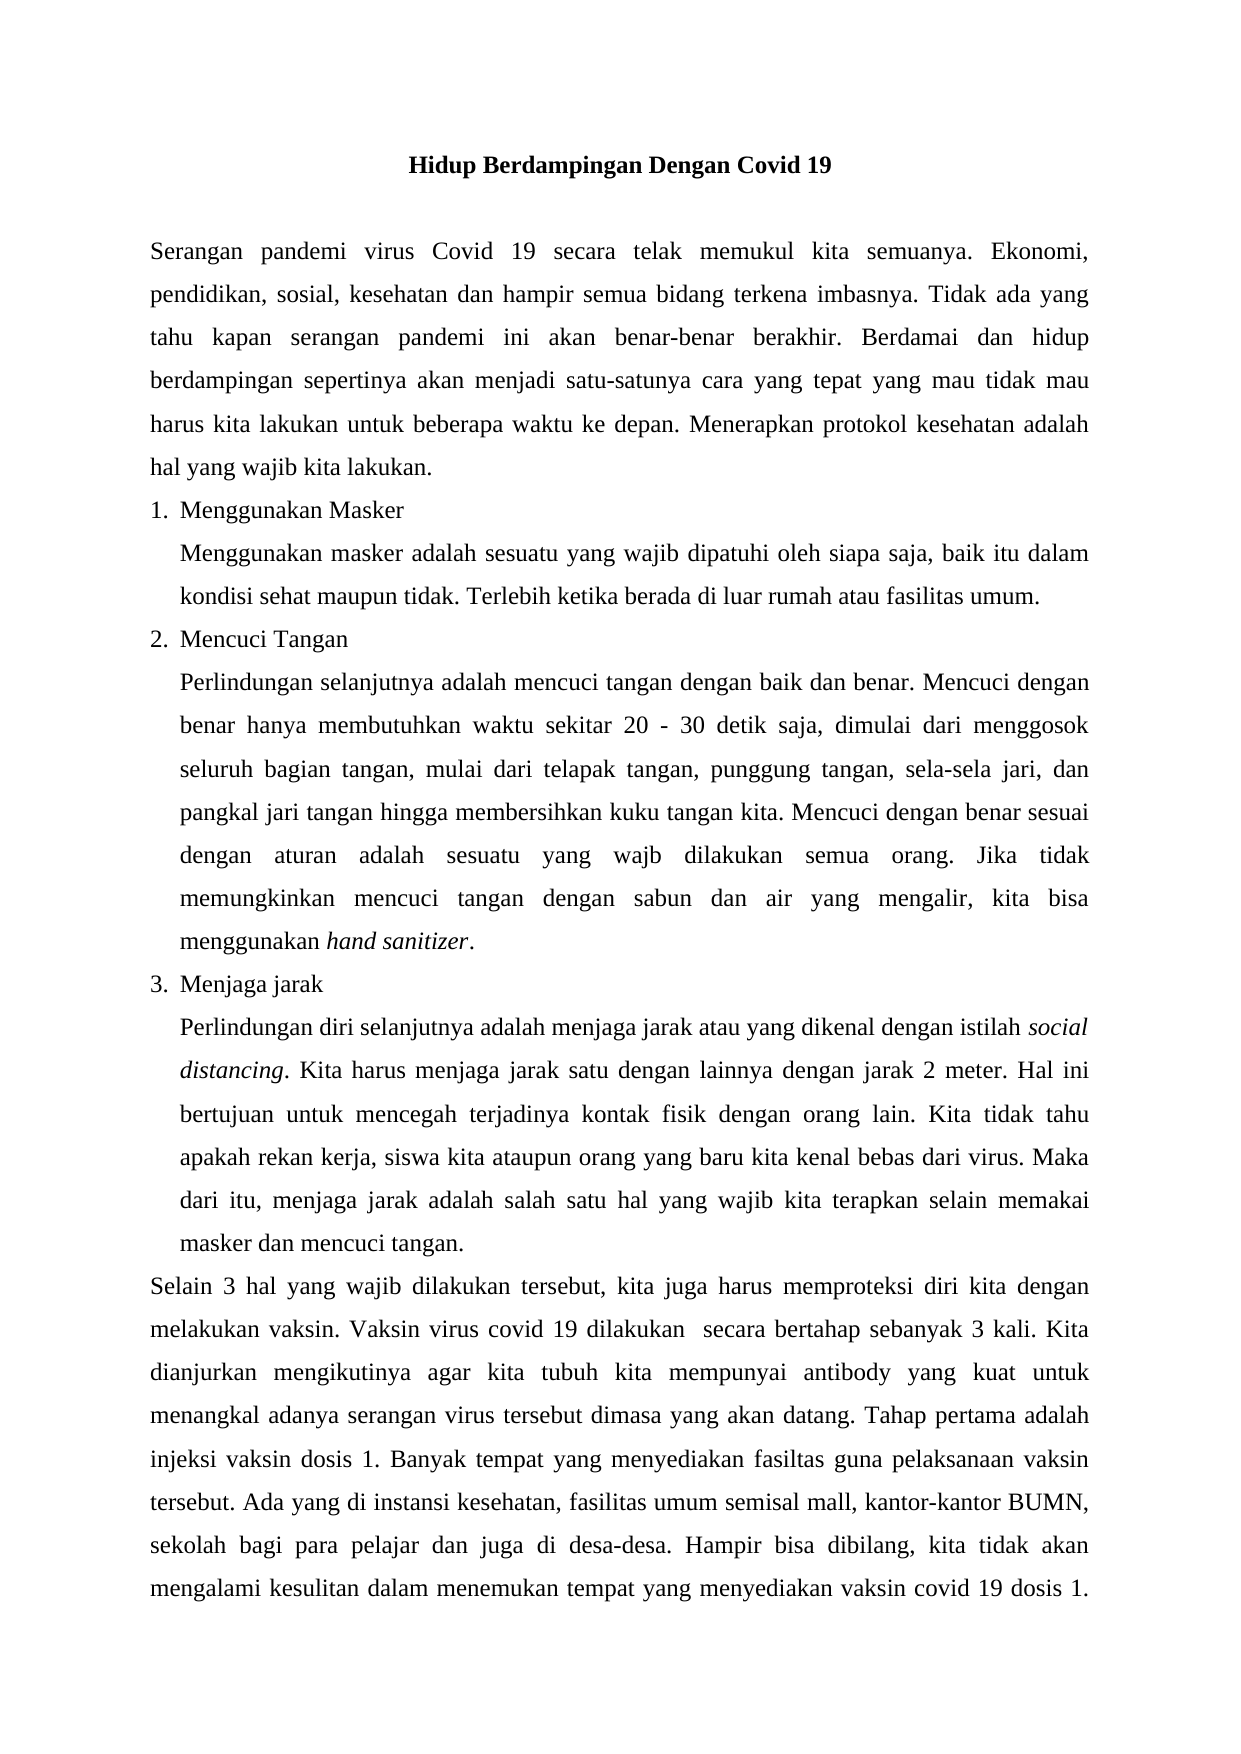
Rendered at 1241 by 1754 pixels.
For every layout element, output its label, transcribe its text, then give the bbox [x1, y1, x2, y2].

list Menjaga jarak [150, 969, 1090, 998]
list Menggunakan masker adalah sesuatu yang wajib dipatuhi oleh siapa saja, baik itu dalam kondisi sehat maupun tidak. Terlebih ketika berada di luar rumah atau fasilitas umum. [179, 538, 1090, 610]
text Hidup Berdampingan Dengan Covid 19 [150, 150, 1090, 179]
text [150, 1271, 1090, 1602]
list Perlindungan selanjutnya adalah mencuci tangan dengan baik dan benar. Mencuci dengan benar hanya membutuhkan waktu sekitar 20 - 30 detik saja, dimulai dari menggosok seluruh bagian tangan, mulai dari telapak tangan, punggung tangan, sela-sela jari, dan pangkal jari tangan hingga membersihkan kuku tangan kita. Mencuci dengan benar sesuai dengan aturan adalah sesuatu yang wajb dilakukan semua orang. Jika tidak memungkinkan mencuci tangan dengan sabun dan air yang mengalir, kita bisa menggunakan hand sanitizer. [179, 667, 1090, 955]
list Perlindungan diri selanjutnya adalah menjaga jarak atau yang dikenal dengan istilah social distancing. Kita harus menjaga jarak satu dengan lainnya dengan jarak 2 meter. Hal ini bertujuan untuk mencegah terjadinya kontak fisik dengan orang lain. Kita tidak tahu apakah rekan kerja, siswa kita ataupun orang yang baru kita kenal bebas dari virus. Maka dari itu, menjaga jarak adalah salah satu hal yang wajib kita terapkan selain memakai masker dan mencuci tangan. [179, 1012, 1090, 1257]
list Mencuci Tangan [150, 624, 1090, 653]
list Menggunakan Masker [150, 495, 1090, 524]
text Serangan pandemi virus Covid 19 secara telak memukul kita semuanya. Ekonomi, pendidikan, sosial, kesehatan dan hampir semua bidang terkena imbasnya. Tidak ada yang tahu kapan serangan pandemi ini akan benar-benar berakhir. Berdamai dan hidup berdampingan sepertinya akan menjadi satu-satunya cara yang tepat yang mau tidak mau harus kita lakukan untuk beberapa waktu ke depan. Menerapkan protokol kesehatan adalah hal yang wajib kita lakukan. [150, 236, 1090, 481]
